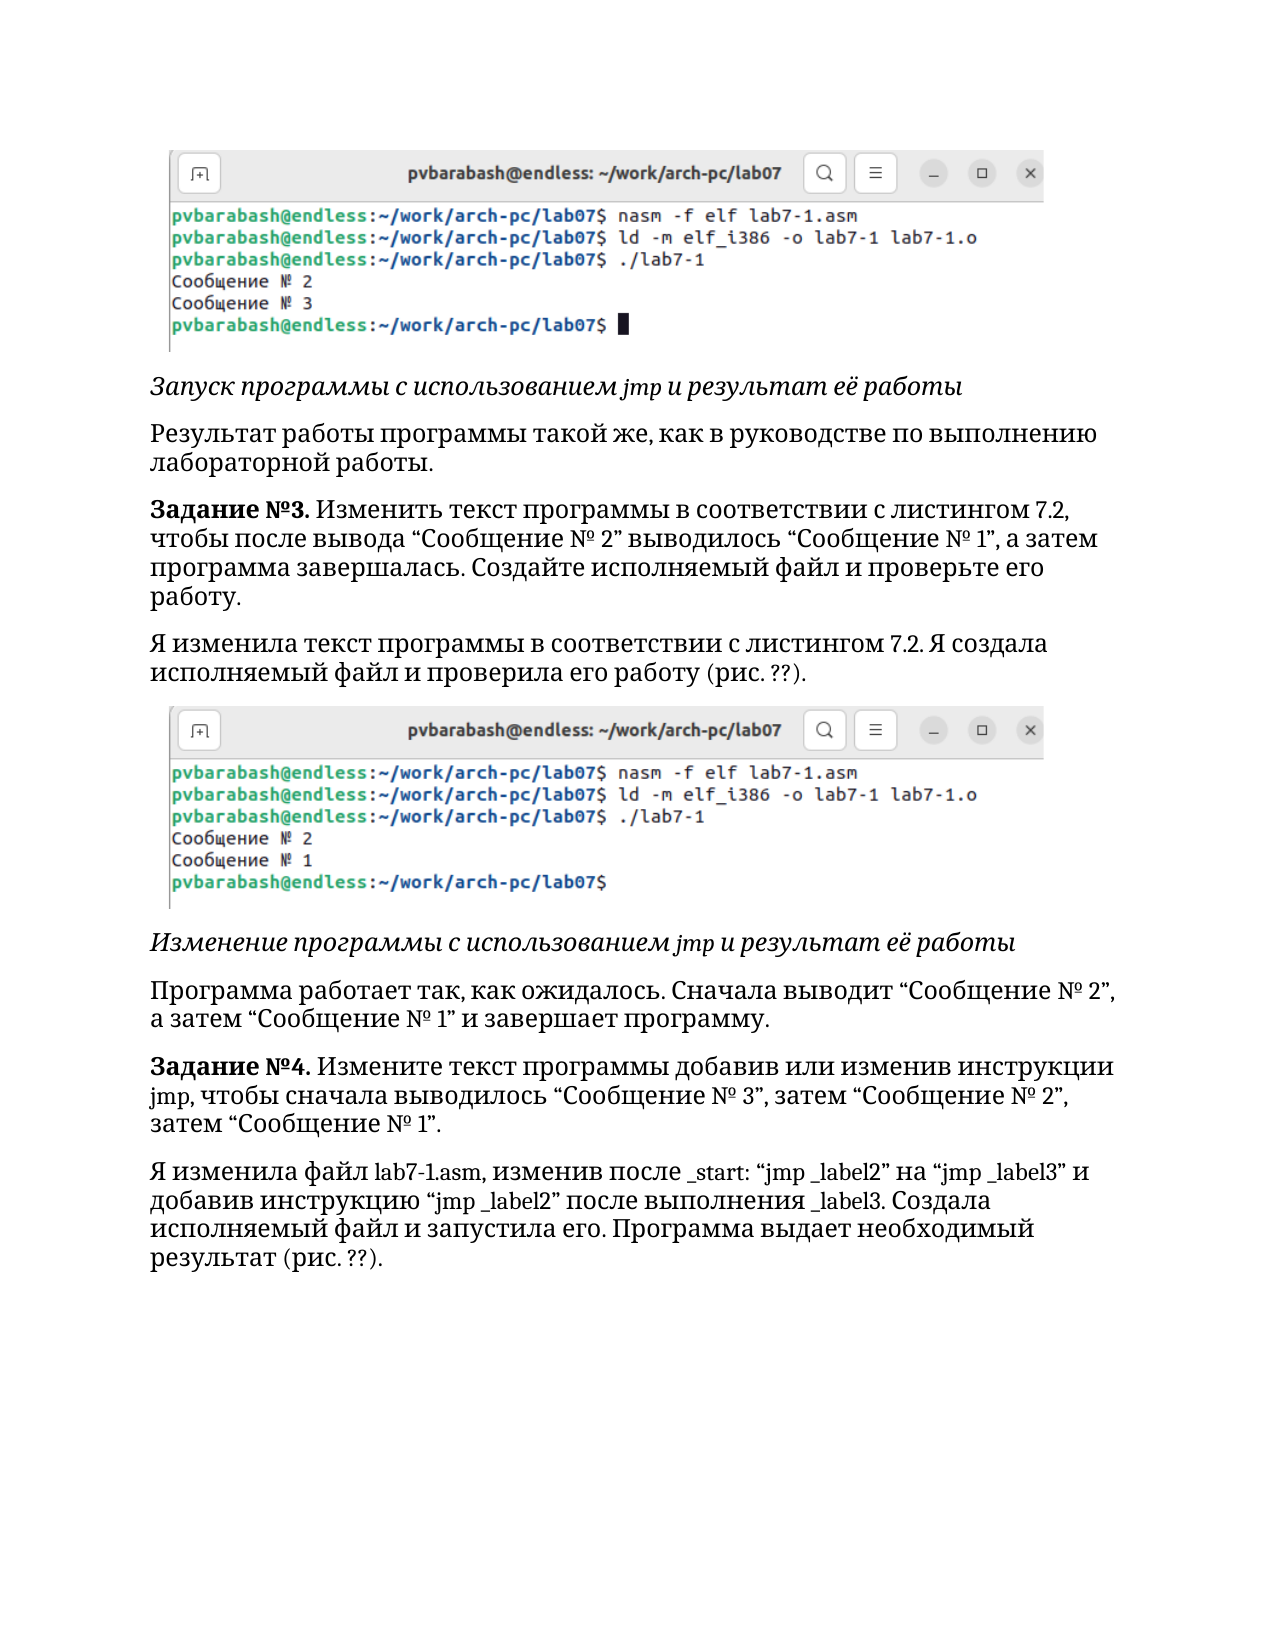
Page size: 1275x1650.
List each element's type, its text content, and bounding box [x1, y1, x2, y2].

text Программа работает так, как ожидалось. Сначала выводит “Сообщение № 2”, а затем “Сообщение № 1” и завершает программу. [150, 977, 1125, 1034]
text Запуск программы с использованием jmp и результат её работы [150, 373, 1125, 401]
picture [168, 150, 1044, 352]
text Задание №3. Изменить текст программы в соответствии с листингом 7.2, чтобы после вывода “Сообщение № 2” выводилось “Сообщение № 1”, а затем программа завершалась. Создайте исполняемый файл и проверьте его работу. [150, 496, 1125, 611]
text Я изменила файл lab7-1.asm, изменив после _start: “jmp _label2” на “jmp _label3” и добавив инструкцию “jmp _label2” после выполнения _label3. Создала исполняемый файл и запустила его. Программа выдает необходимый результат (рис. ??). [150, 1158, 1125, 1273]
text Результат работы программы такой же, как в руководстве по выполнению лабораторной работы. [150, 420, 1125, 478]
text Я изменила текст программы в соответствии с листингом 7.2. Я создала исполняемый файл и проверила его работу (рис. ??). [150, 630, 1125, 688]
picture [168, 706, 1044, 909]
text Задание №4. Измените текст программы добавив или изменив инструкции jmp, чтобы сначала выводилось “Сообщение № 3”, затем “Сообщение № 2”, затем “Сообщение № 1”. [150, 1053, 1125, 1139]
text Изменение программы с использованием jmp и результат её работы [150, 929, 1125, 958]
